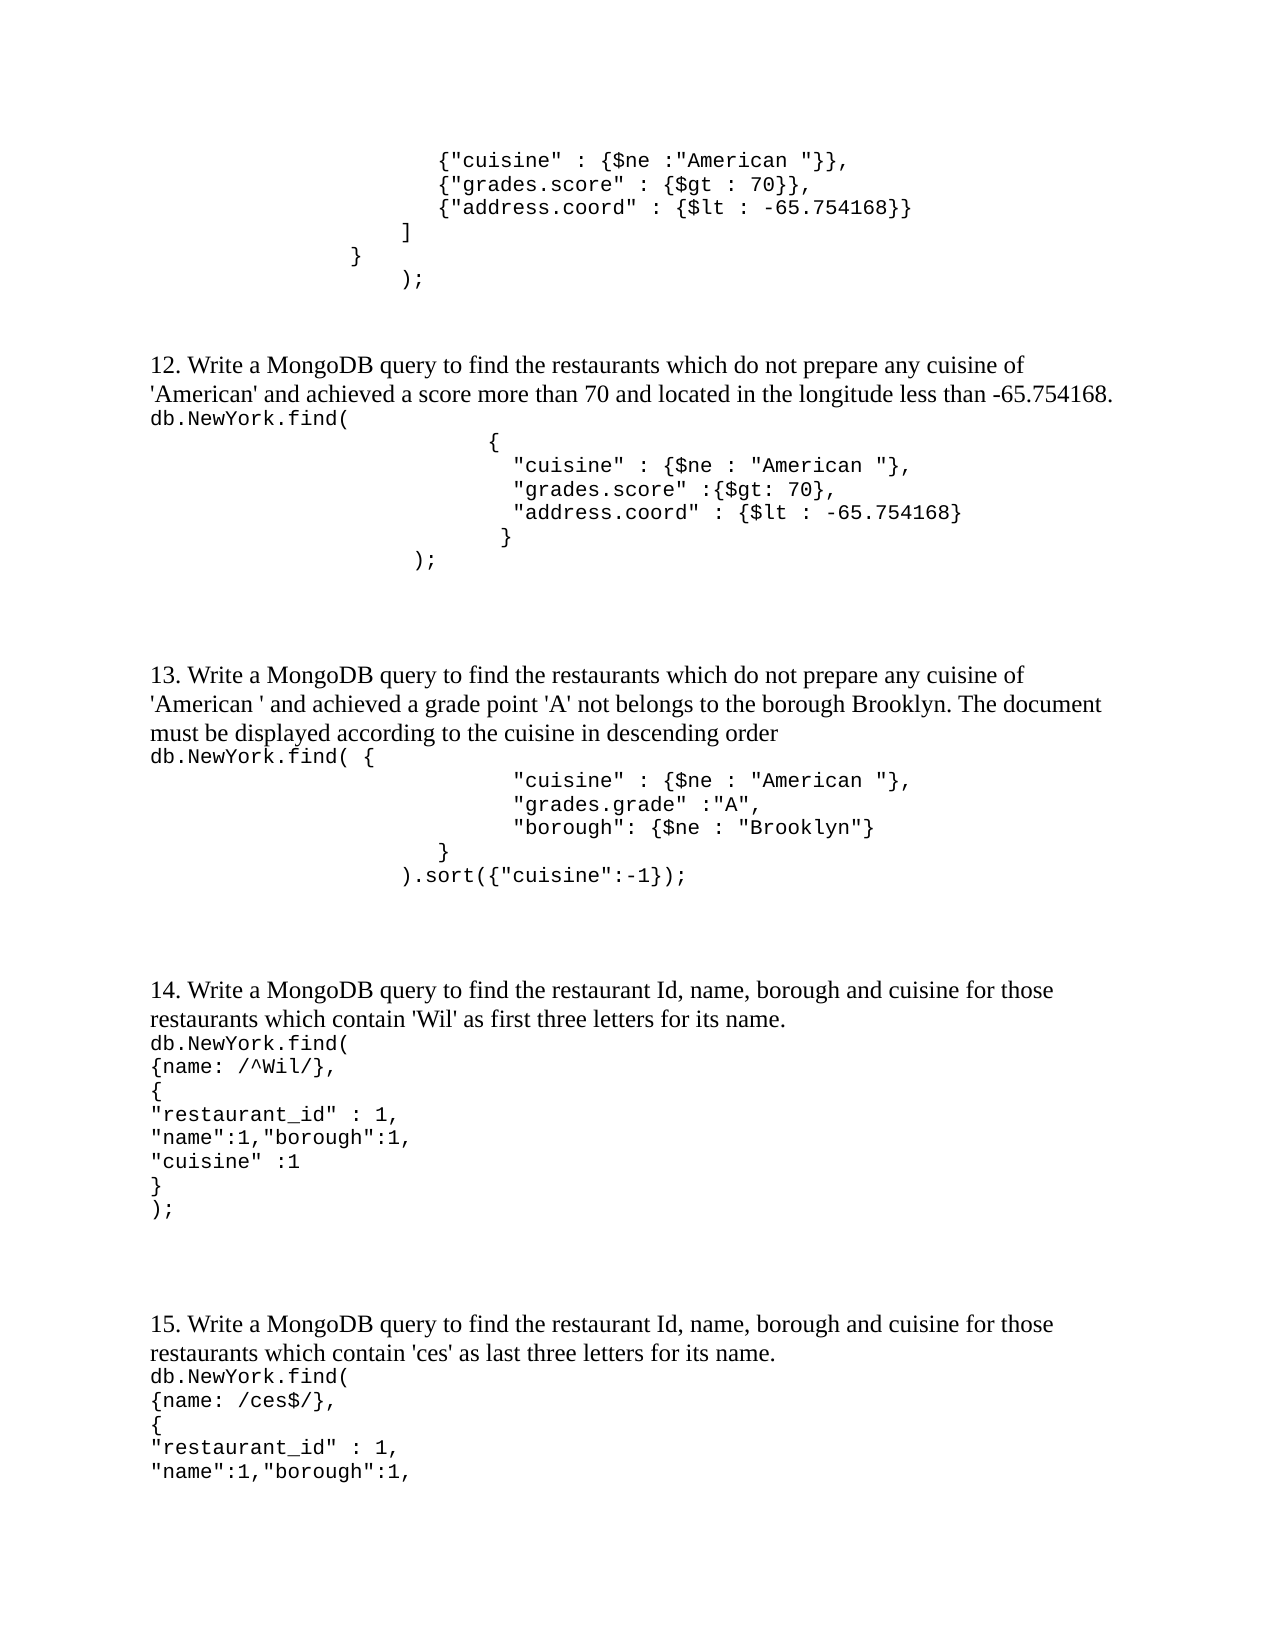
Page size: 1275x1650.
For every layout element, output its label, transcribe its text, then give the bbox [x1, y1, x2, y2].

text {"address.coord" : {$lt : -65.754168}} [150, 197, 1125, 221]
text db.NewYork.find( [150, 1033, 1125, 1056]
text ); [150, 268, 1125, 292]
text } [150, 244, 1125, 268]
text "restaurant_id" : 1, [150, 1437, 1125, 1461]
text "name":1,"borough":1, [150, 1127, 1125, 1151]
text {"grades.score" : {$gt : 70}}, [150, 174, 1125, 197]
text "grades.score" :{$gt: 70}, [150, 478, 1125, 502]
text 12. Write a MongoDB query to find the restaurants which do not prepare any cuisine of 'American' and achieved a score more than 70 and located in the longitude less than -65.754168. [150, 350, 1125, 408]
text db.NewYork.find( [150, 408, 1125, 431]
text { [150, 1414, 1125, 1437]
text { [150, 431, 1125, 455]
text } [150, 1174, 1125, 1198]
text "name":1,"borough":1, [150, 1461, 1125, 1484]
text {name: /ces$/}, [150, 1390, 1125, 1414]
text 15. Write a MongoDB query to find the restaurant Id, name, borough and cuisine for those restaurants which contain 'ces' as last three letters for its name. [150, 1309, 1125, 1366]
text ); [150, 549, 1125, 573]
text "cuisine" : {$ne : "American "}, [150, 770, 1125, 794]
text ); [150, 1198, 1125, 1222]
text {name: /^Wil/}, [150, 1056, 1125, 1080]
text 14. Write a MongoDB query to find the restaurant Id, name, borough and cuisine for those restaurants which contain 'Wil' as first three letters for its name. [150, 975, 1125, 1033]
text "grades.grade" :"A", [150, 794, 1125, 817]
text { [150, 1080, 1125, 1104]
text "cuisine" : {$ne : "American "}, [150, 455, 1125, 478]
text ] [150, 221, 1125, 244]
text db.NewYork.find( { [150, 746, 1125, 770]
text "borough": {$ne : "Brooklyn"} [150, 817, 1125, 841]
text "address.coord" : {$lt : -65.754168} [150, 502, 1125, 526]
text "restaurant_id" : 1, [150, 1104, 1125, 1127]
text "cuisine" :1 [150, 1151, 1125, 1174]
text } [150, 526, 1125, 549]
text ).sort({"cuisine":-1}); [150, 864, 1125, 888]
text {"cuisine" : {$ne :"American "}}, [150, 150, 1125, 174]
text 13. Write a MongoDB query to find the restaurants which do not prepare any cuisine of 'American ' and achieved a grade point 'A' not belongs to the borough Brooklyn. The document must be displayed according to the cuisine in descending order [150, 660, 1125, 746]
text } [150, 841, 1125, 864]
text db.NewYork.find( [150, 1366, 1125, 1390]
